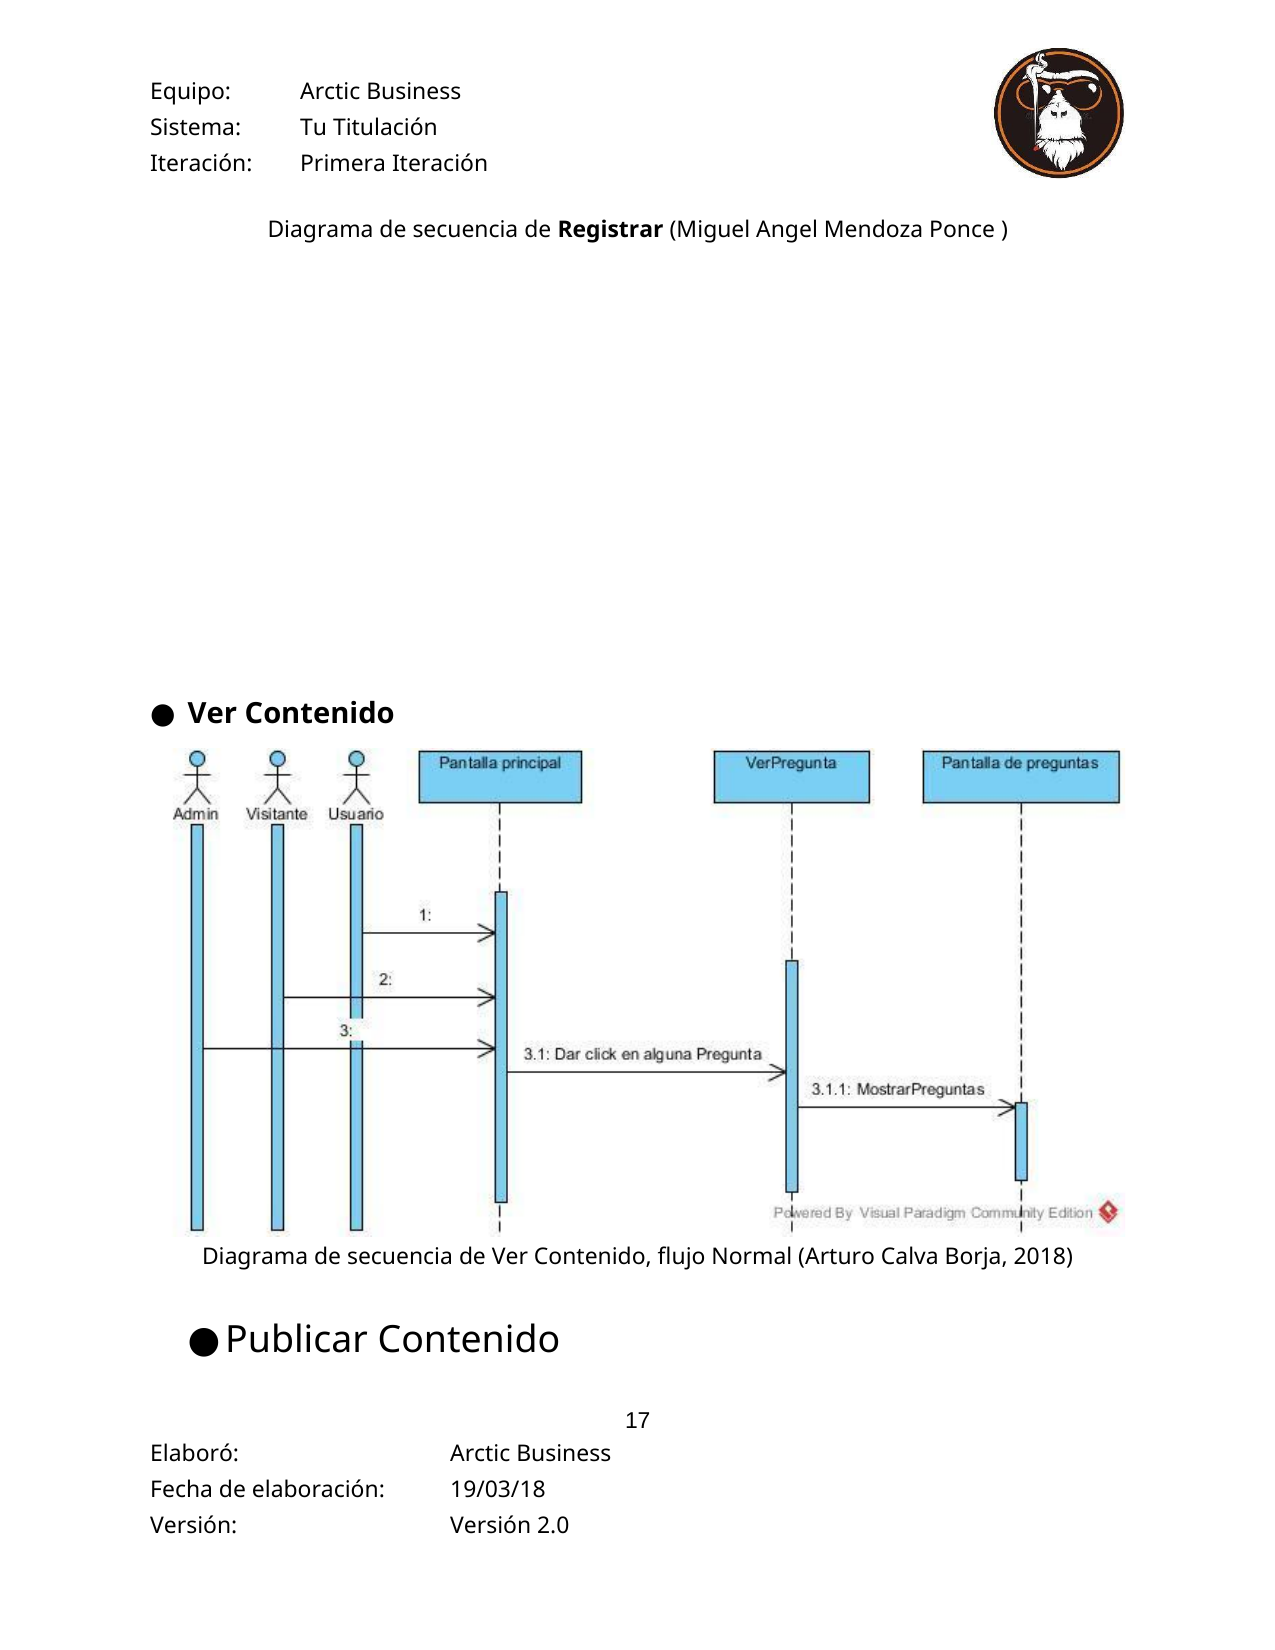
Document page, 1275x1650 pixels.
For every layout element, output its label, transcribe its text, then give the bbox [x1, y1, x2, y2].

text Diagrama de secuencia de Registrar (Miguel Angel Mendoza Ponce ) [150, 213, 1125, 244]
picture [150, 748, 1125, 1237]
text Diagrama de secuencia de Ver Contenido, flujo Normal (Arturo Calva Borja, 2018) [150, 1240, 1125, 1272]
list Ver Contenido [150, 680, 1125, 740]
list Publicar Contenido [187, 1312, 1125, 1363]
picture [991, 48, 1126, 179]
